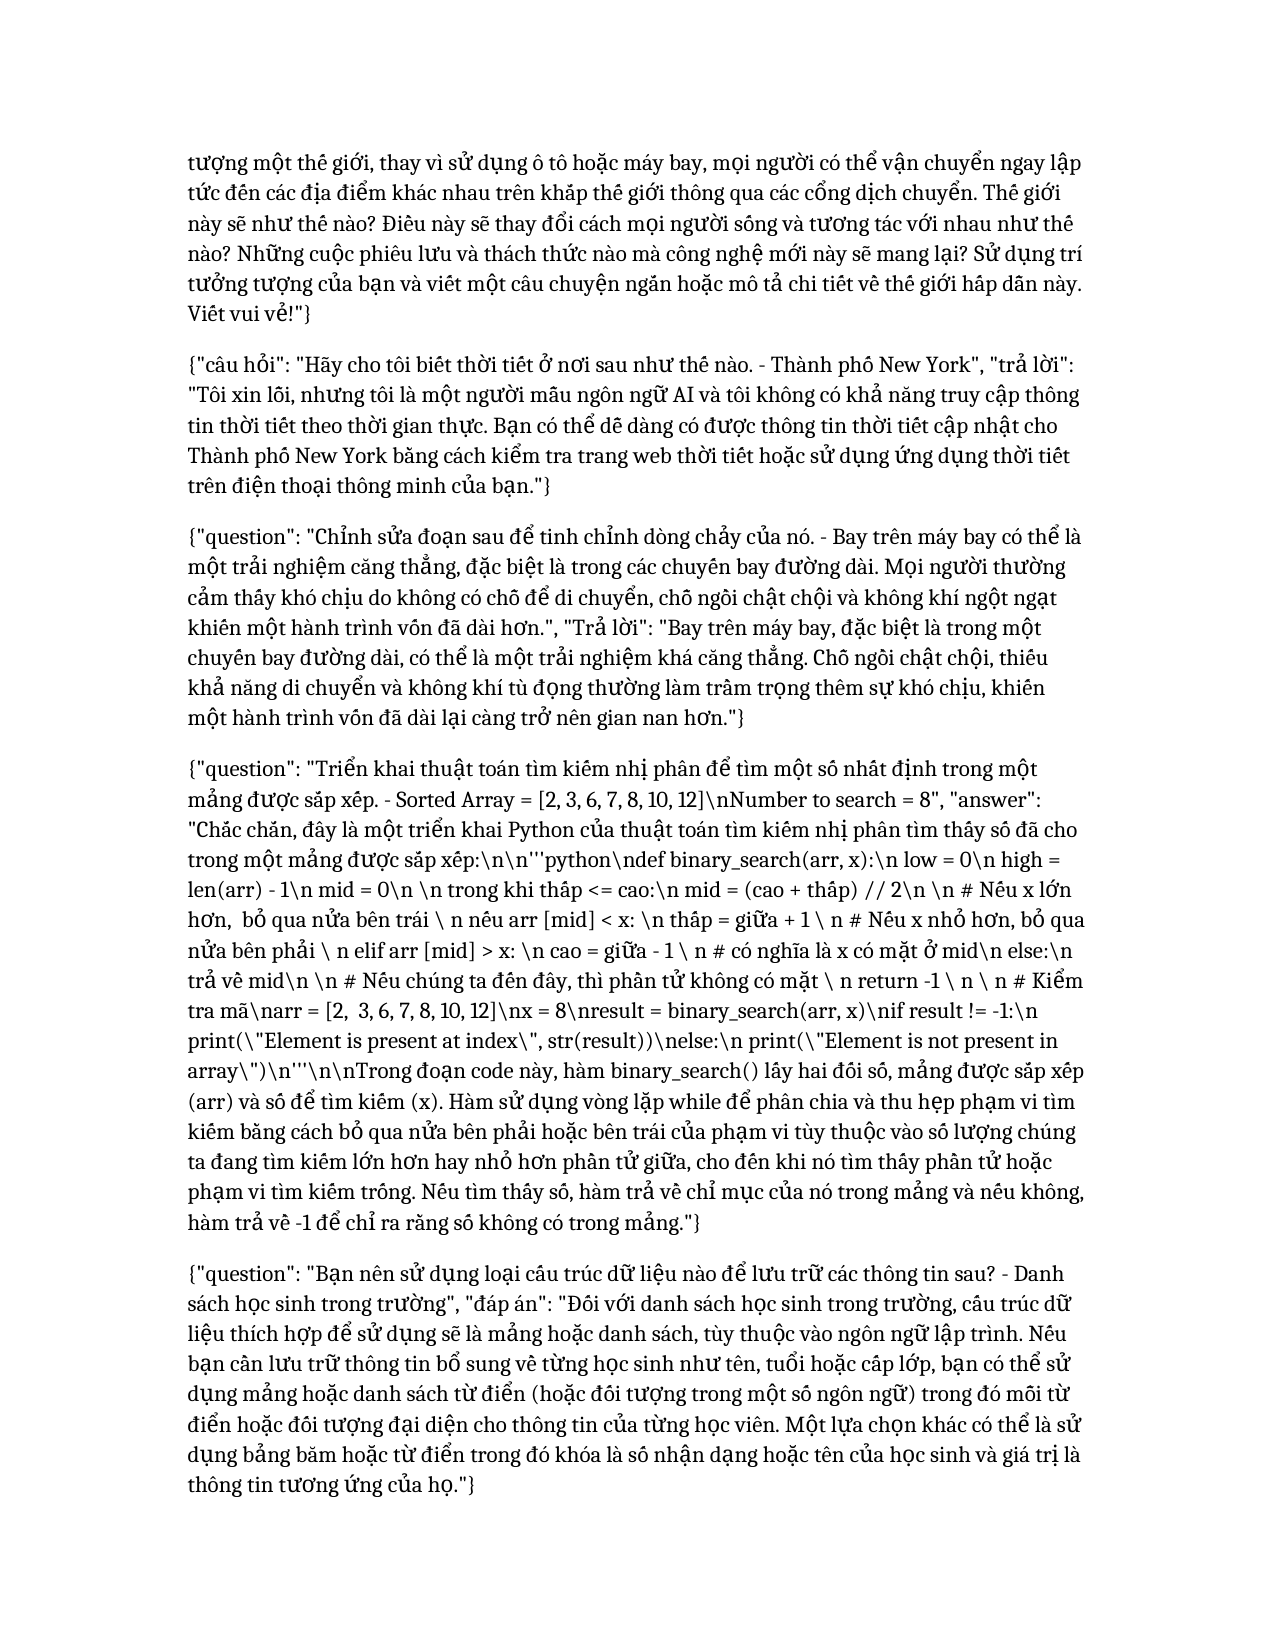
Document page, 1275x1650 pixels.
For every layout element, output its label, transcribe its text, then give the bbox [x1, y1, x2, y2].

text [187, 150, 1087, 327]
text {"câu hỏi": "Hãy cho tôi biết thời tiết ở nơi sau như thế nào. - Thành phố New York", "trả lời": "Tôi xin lỗi, nhưng tôi là một người mẫu ngôn ngữ AI và tôi không có khả năng truy cập thông tin thời tiết theo thời gian thực. Bạn có thể dễ dàng có được thông tin thời tiết cập nhật cho Thành phố New York bằng cách kiểm tra trang web thời tiết hoặc sử dụng ứng dụng thời tiết trên điện thoại thông minh của bạn."} [187, 352, 1087, 499]
text {"question": "Triển khai thuật toán tìm kiếm nhị phân để tìm một số nhất định trong một mảng được sắp xếp. - Sorted Array = [2, 3, 6, 7, 8, 10, 12]\nNumber to search = 8", "answer": "Chắc chắn, đây là một triển khai Python của thuật toán tìm kiếm nhị phân tìm thấy số đã cho trong một mảng được sắp xếp:\n\n'''python\ndef binary_search(arr, x):\n low = 0\n high = len(arr) - 1\n mid = 0\n \n trong khi thấp <= cao:\n mid = (cao + thấp) // 2\n \n # Nếu x lớn hơn, bỏ qua nửa bên trái \ n nếu arr [mid] < x: \n thấp = giữa + 1 \ n # Nếu x nhỏ hơn, bỏ qua nửa bên phải \ n elif arr [mid] > x: \n cao = giữa - 1 \ n # có nghĩa là x có mặt ở mid\n else:\n trả về mid\n \n # Nếu chúng ta đến đây, thì phần tử không có mặt \ n return -1 \ n \ n # Kiểm tra mã\narr = [2, 3, 6, 7, 8, 10, 12]\nx = 8\nresult = binary_search(arr, x)\nif result != -1:\n print(\"Element is present at index\", str(result))\nelse:\n print(\"Element is not present in array\")\n'''\n\nTrong đoạn code này, hàm binary_search() lấy hai đối số, mảng được sắp xếp (arr) và số để tìm kiếm (x). Hàm sử dụng vòng lặp while để phân chia và thu hẹp phạm vi tìm kiếm bằng cách bỏ qua nửa bên phải hoặc bên trái của phạm vi tùy thuộc vào số lượng chúng ta đang tìm kiếm lớn hơn hay nhỏ hơn phần tử giữa, cho đến khi nó tìm thấy phần tử hoặc phạm vi tìm kiếm trống. Nếu tìm thấy số, hàm trả về chỉ mục của nó trong mảng và nếu không, hàm trả về -1 để chỉ ra rằng số không có trong mảng."} [187, 756, 1087, 1236]
text {"question": "Bạn nên sử dụng loại cấu trúc dữ liệu nào để lưu trữ các thông tin sau? - Danh sách học sinh trong trường", "đáp án": "Đối với danh sách học sinh trong trường, cấu trúc dữ liệu thích hợp để sử dụng sẽ là mảng hoặc danh sách, tùy thuộc vào ngôn ngữ lập trình. Nếu bạn cần lưu trữ thông tin bổ sung về từng học sinh như tên, tuổi hoặc cấp lớp, bạn có thể sử dụng mảng hoặc danh sách từ điển (hoặc đối tượng trong một số ngôn ngữ) trong đó mỗi từ điển hoặc đối tượng đại diện cho thông tin của từng học viên. Một lựa chọn khác có thể là sử dụng bảng băm hoặc từ điển trong đó khóa là số nhận dạng hoặc tên của học sinh và giá trị là thông tin tương ứng của họ."} [187, 1260, 1087, 1498]
text {"question": "Chỉnh sửa đoạn sau để tinh chỉnh dòng chảy của nó. - Bay trên máy bay có thể là một trải nghiệm căng thẳng, đặc biệt là trong các chuyến bay đường dài. Mọi người thường cảm thấy khó chịu do không có chỗ để di chuyển, chỗ ngồi chật chội và không khí ngột ngạt khiến một hành trình vốn đã dài hơn.", "Trả lời": "Bay trên máy bay, đặc biệt là trong một chuyến bay đường dài, có thể là một trải nghiệm khá căng thẳng. Chỗ ngồi chật chội, thiếu khả năng di chuyển và không khí tù đọng thường làm trầm trọng thêm sự khó chịu, khiến một hành trình vốn đã dài lại càng trở nên gian nan hơn."} [187, 524, 1087, 732]
